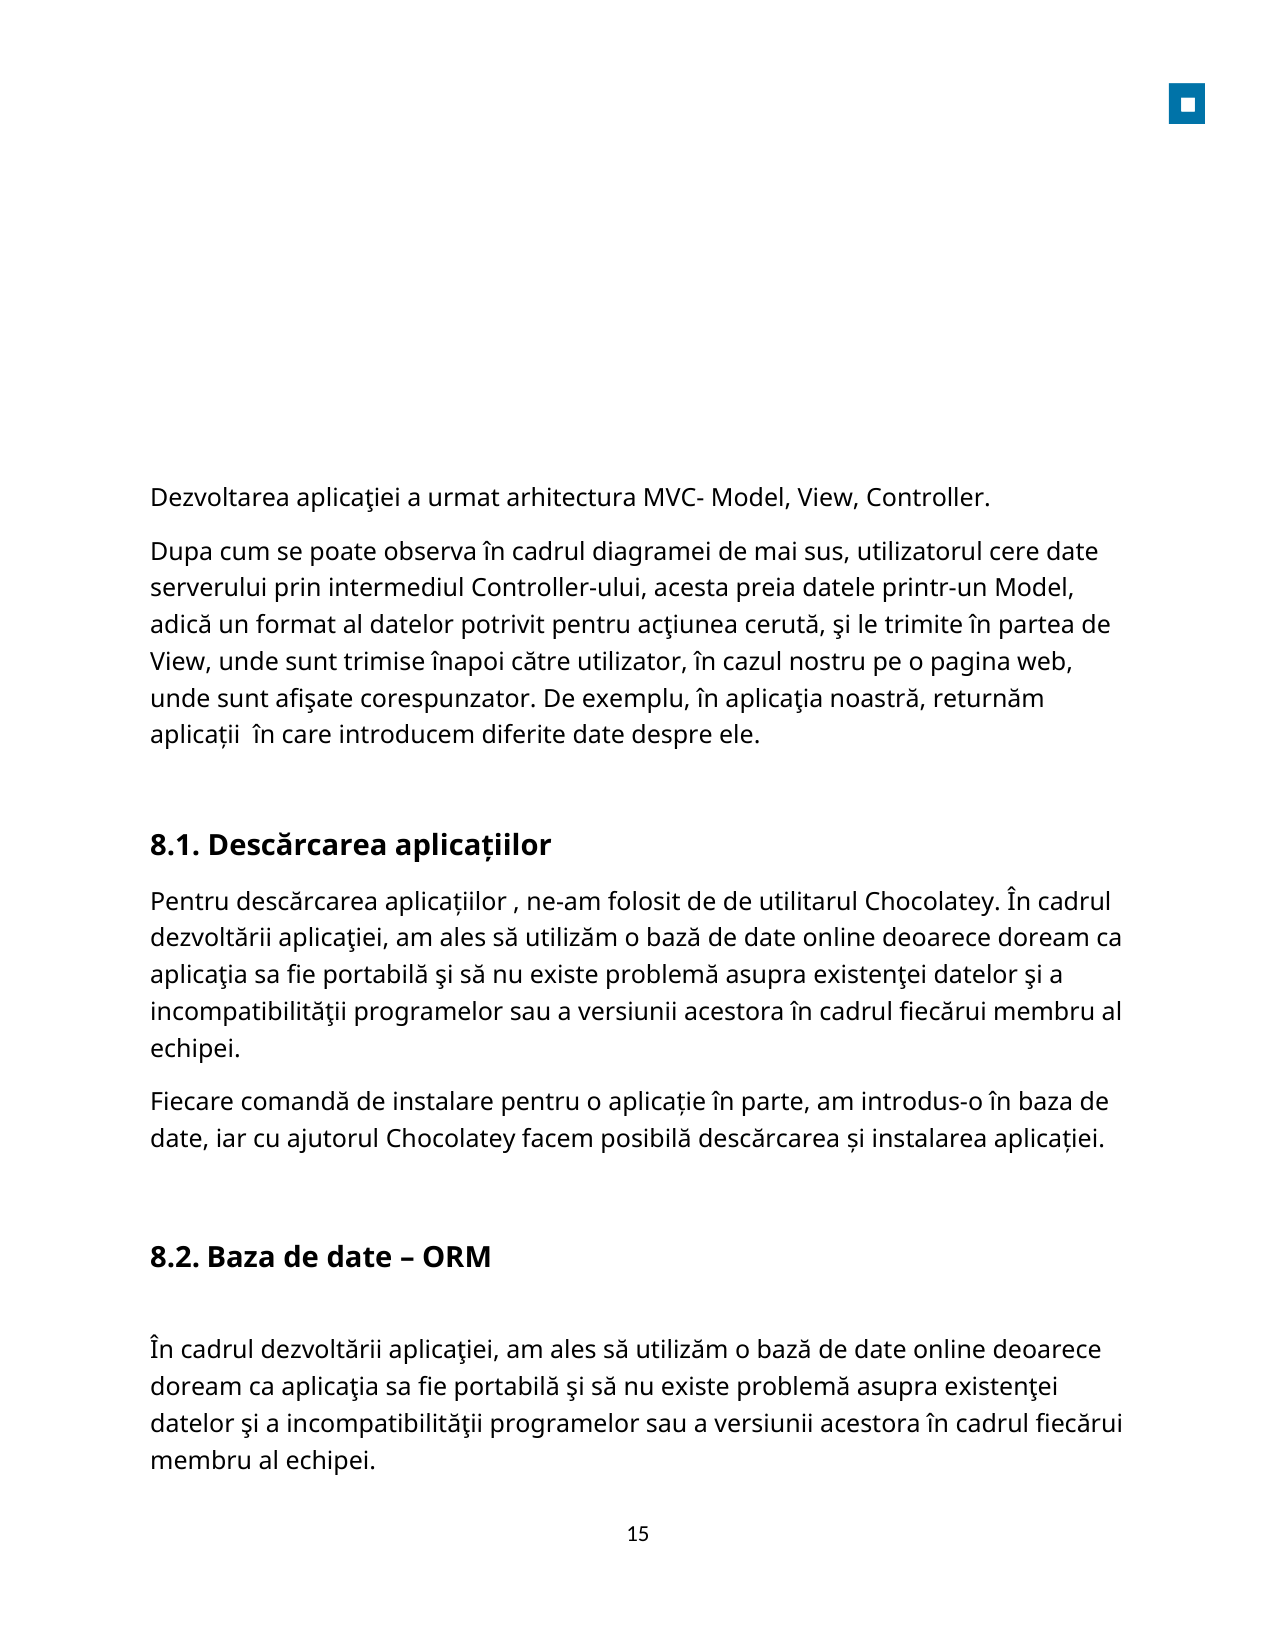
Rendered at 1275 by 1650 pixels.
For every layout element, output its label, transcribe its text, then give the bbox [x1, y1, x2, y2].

subtitle 8.2. Baza de date – ORM [150, 1236, 1125, 1276]
text Pentru descărcarea aplicațiilor , ne-am folosit de de utilitarul Chocolatey. În cadrul dezvoltării aplicaţiei, am ales să utilizăm o bază de date online deoarece doream ca aplicaţia sa fie portabilă şi să nu existe problemă asupra existenţei datelor şi a incompatibilităţii programelor sau a versiunii acestora în cadrul fiecărui membru al echipei. [150, 883, 1125, 1064]
text Fiecare comandă de instalare pentru o aplicație în parte, am introdus-o în baza de date, iar cu ajutorul Chocolatey facem posibilă descărcarea și instalarea aplicației. [150, 1084, 1125, 1155]
text 8.1. Descărcarea aplicațiilor [150, 824, 1125, 863]
text În cadrul dezvoltării aplicaţiei, am ales să utilizăm o bază de date online deoarece doream ca aplicaţia sa fie portabilă şi să nu existe problemă asupra existenţei datelor şi a incompatibilităţii programelor sau a versiunii acestora în cadrul fiecărui membru al echipei. [150, 1332, 1125, 1476]
text Dezvoltarea aplicaţiei a urmat arhitectura MVC- Model, View, Controller. [150, 480, 1125, 514]
picture [1182, 98, 1194, 111]
text Dupa cum se poate observa în cadrul diagramei de mai sus, utilizatorul cere date serverului prin intermediul Controller-ului, acesta preia datele printr-un Model, adică un format al datelor potrivit pentru acţiunea cerută, şi le trimite în partea de View, unde sunt trimise înapoi către utilizator, în cazul nostru pe o pagina web, unde sunt afişate corespunzator. De exemplu, în aplicaţia noastră, returnăm aplicații în care introducem diferite date despre ele. [150, 533, 1125, 751]
